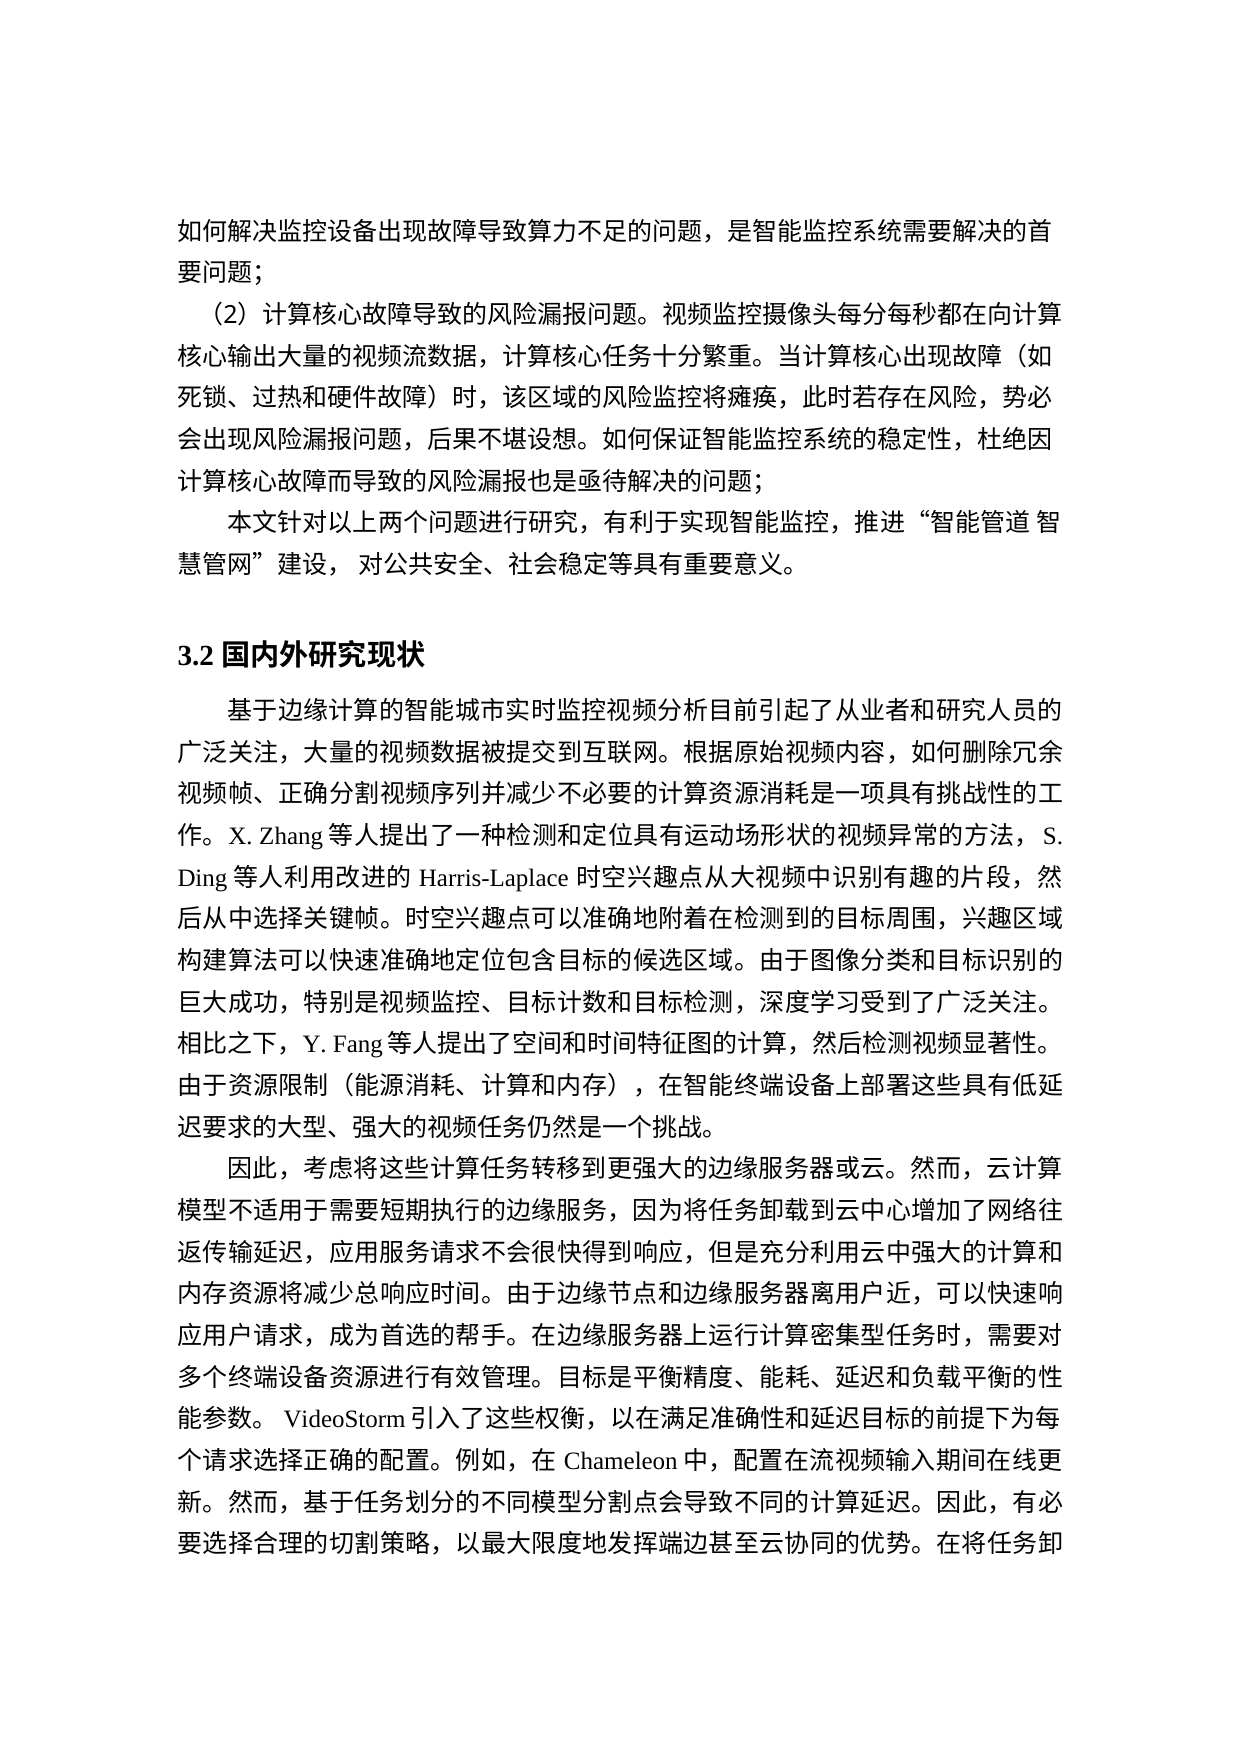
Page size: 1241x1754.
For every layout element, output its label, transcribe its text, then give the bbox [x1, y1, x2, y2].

text 本文针对以上两个问题进行研究，有利于实现智能监控，推进“智能管道 智慧管网”建设， 对公共安全、社会稳定等具有重要意义。 [177, 498, 1063, 582]
text 基于边缘计算的智能城市实时监控视频分析目前引起了从业者和研究人员的广泛关注，大量的视频数据被提交到互联网。根据原始视频内容，如何删除冗余视频帧、正确分割视频序列并减少不必要的计算资源消耗是一项具有挑战性的工作。X. Zhang等人提出了一种检测和定位具有运动场形状的视频异常的方法，S. Ding等人利用改进的 Harris-Laplace 时空兴趣点从大视频中识别有趣的片段，然后从中选择关键帧。时空兴趣点可以准确地附着在检测到的目标周围，兴趣区域构建算法可以快速准确地定位包含目标的候选区域。由于图像分类和目标识别的巨大成功，特别是视频监控、目标计数和目标检测，深度学习受到了广泛关注。相比之下，Y. Fang等人提出了空间和时间特征图的计算，然后检测视频显著性。由于资源限制（能源消耗、计算和内存），在智能终端设备上部署这些具有低延迟要求的大型、强大的视频任务仍然是一个挑战。 [177, 686, 1063, 1144]
subtitle 3.2 国内外研究现状 [177, 632, 1063, 673]
text （2）计算核心故障导致的风险漏报问题。视频监控摄像头每分每秒都在向计算核心输出大量的视频流数据，计算核心任务十分繁重。当计算核心出现故障（如死锁、过热和硬件故障）时，该区域的风险监控将瘫痪，此时若存在风险，势必会出现风险漏报问题，后果不堪设想。如何保证智能监控系统的稳定性，杜绝因计算核心故障而导致的风险漏报也是亟待解决的问题； [177, 290, 1063, 498]
